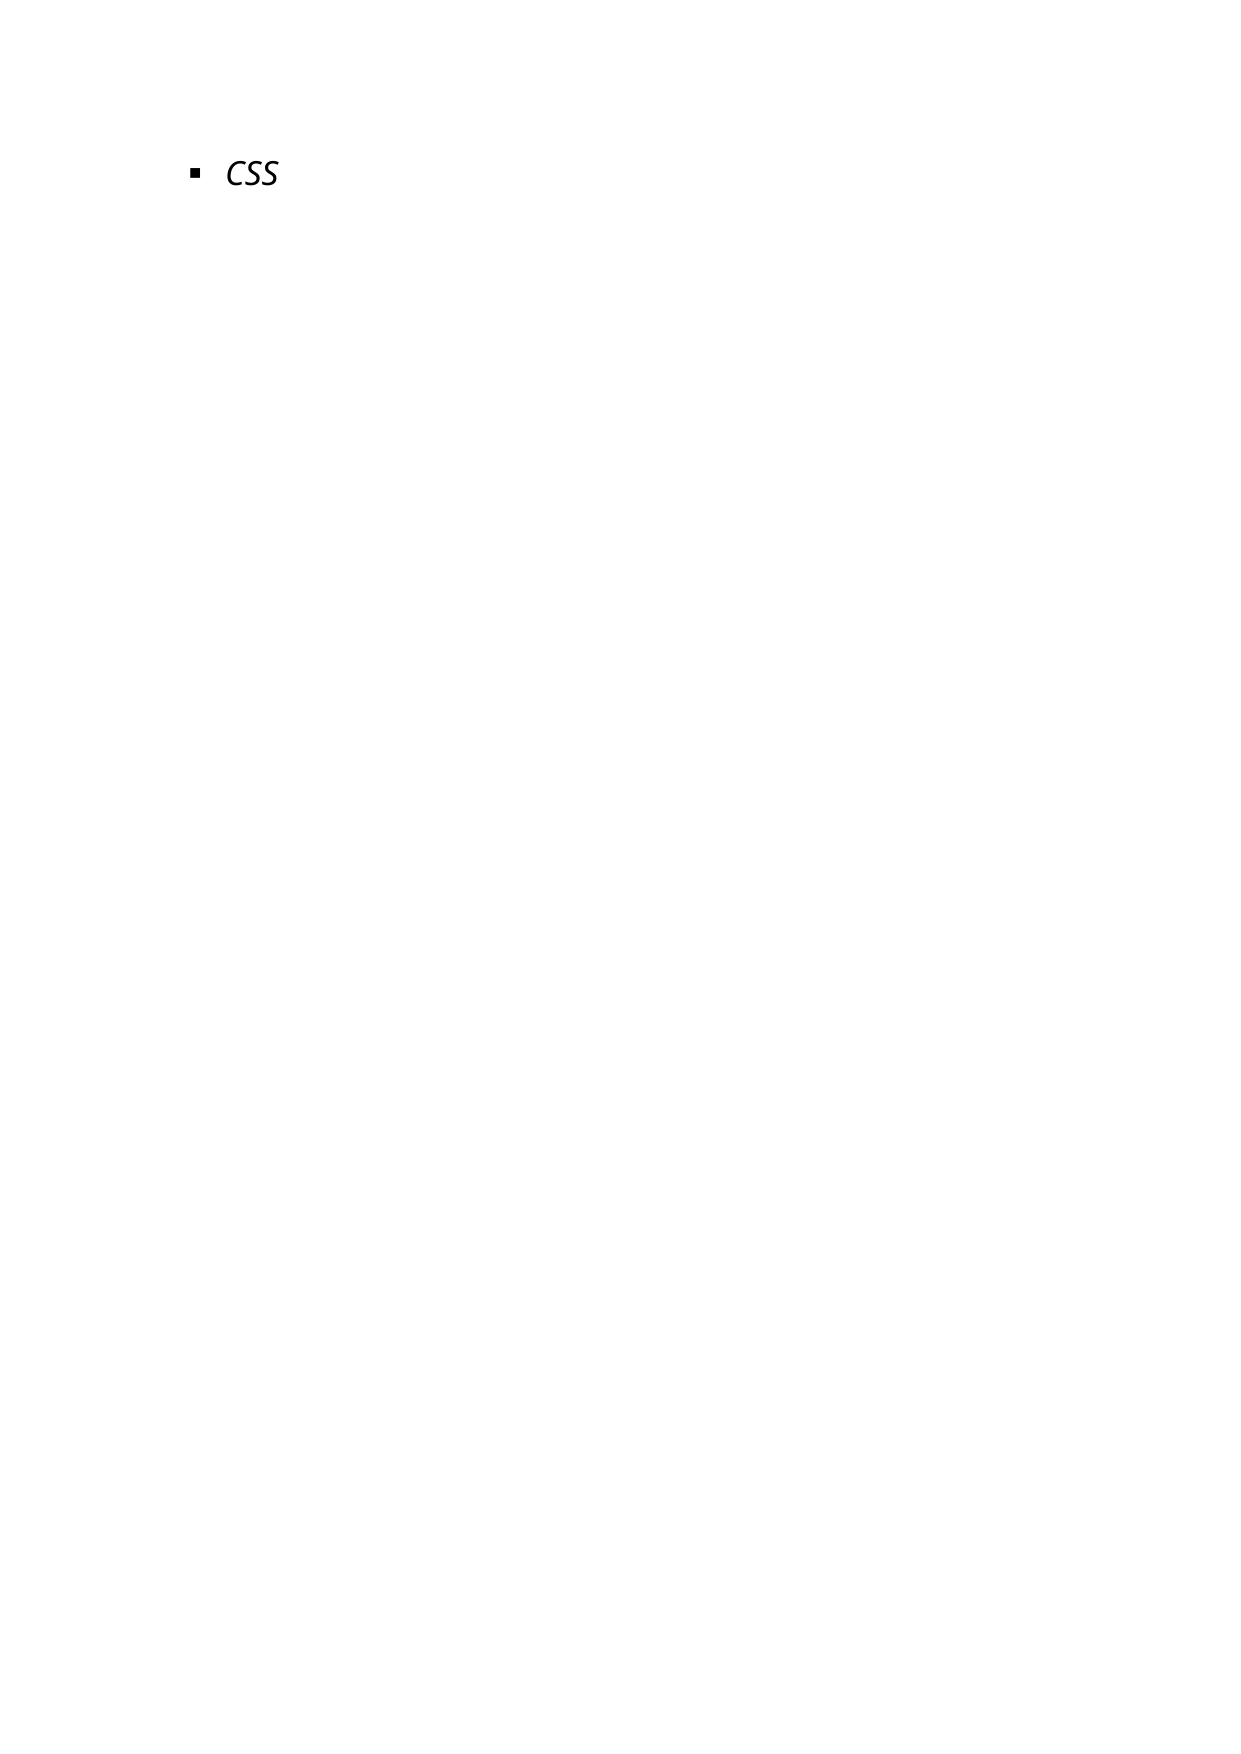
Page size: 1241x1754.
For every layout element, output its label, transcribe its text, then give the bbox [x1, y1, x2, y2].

list CSS [187, 150, 1090, 195]
